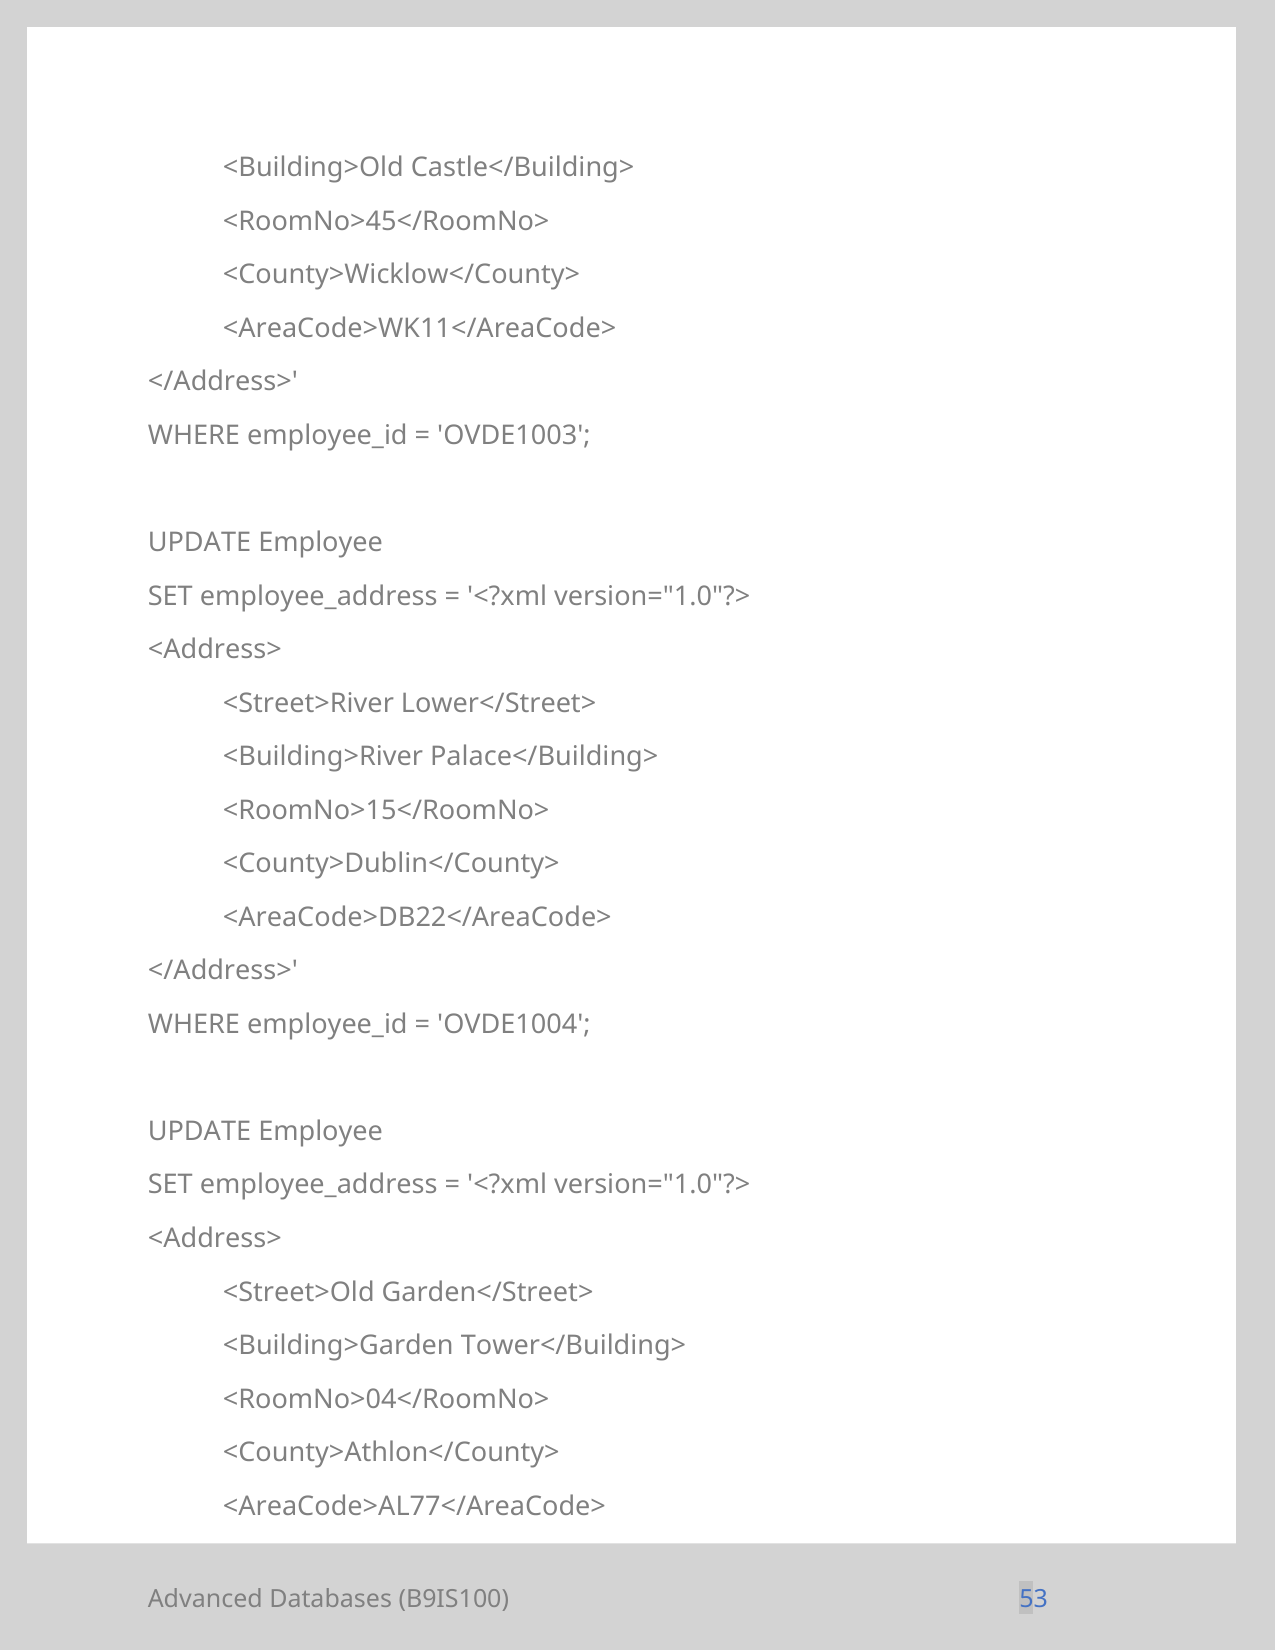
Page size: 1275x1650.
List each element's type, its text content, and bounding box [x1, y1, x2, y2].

text UPDATE Employee [148, 522, 1127, 559]
text <County>Dublin</County> [148, 844, 1127, 881]
text <RoomNo>15</RoomNo> [148, 790, 1127, 827]
text <Building>Old Castle</Building> [148, 148, 1127, 184]
text WHERE employee_id = 'OVDE1004'; [148, 1004, 1127, 1041]
text <County>Wicklow</County> [148, 255, 1127, 292]
text WHERE employee_id = 'OVDE1003'; [148, 415, 1127, 452]
text <County>Athlon</County> [148, 1433, 1127, 1469]
text <Address> [148, 629, 1127, 666]
text <Building>Garden Tower</Building> [148, 1326, 1127, 1362]
text <AreaCode>WK11</AreaCode> [148, 308, 1127, 345]
text UPDATE Employee [148, 1111, 1127, 1148]
text </Address>' [148, 362, 1127, 399]
text SET employee_address = '<?xml version="1.0"?> [148, 576, 1127, 613]
text <Address> [148, 1218, 1127, 1255]
text <AreaCode>DB22</AreaCode> [148, 897, 1127, 934]
text <Building>River Palace</Building> [148, 737, 1127, 773]
text </Address>' [148, 951, 1127, 988]
text <RoomNo>04</RoomNo> [148, 1379, 1127, 1416]
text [148, 1165, 1127, 1202]
text <Street>Old Garden</Street> [148, 1272, 1127, 1309]
text <RoomNo>45</RoomNo> [148, 201, 1127, 238]
text <Street>River Lower</Street> [148, 683, 1127, 720]
text <AreaCode>AL77</AreaCode> [148, 1486, 1127, 1523]
